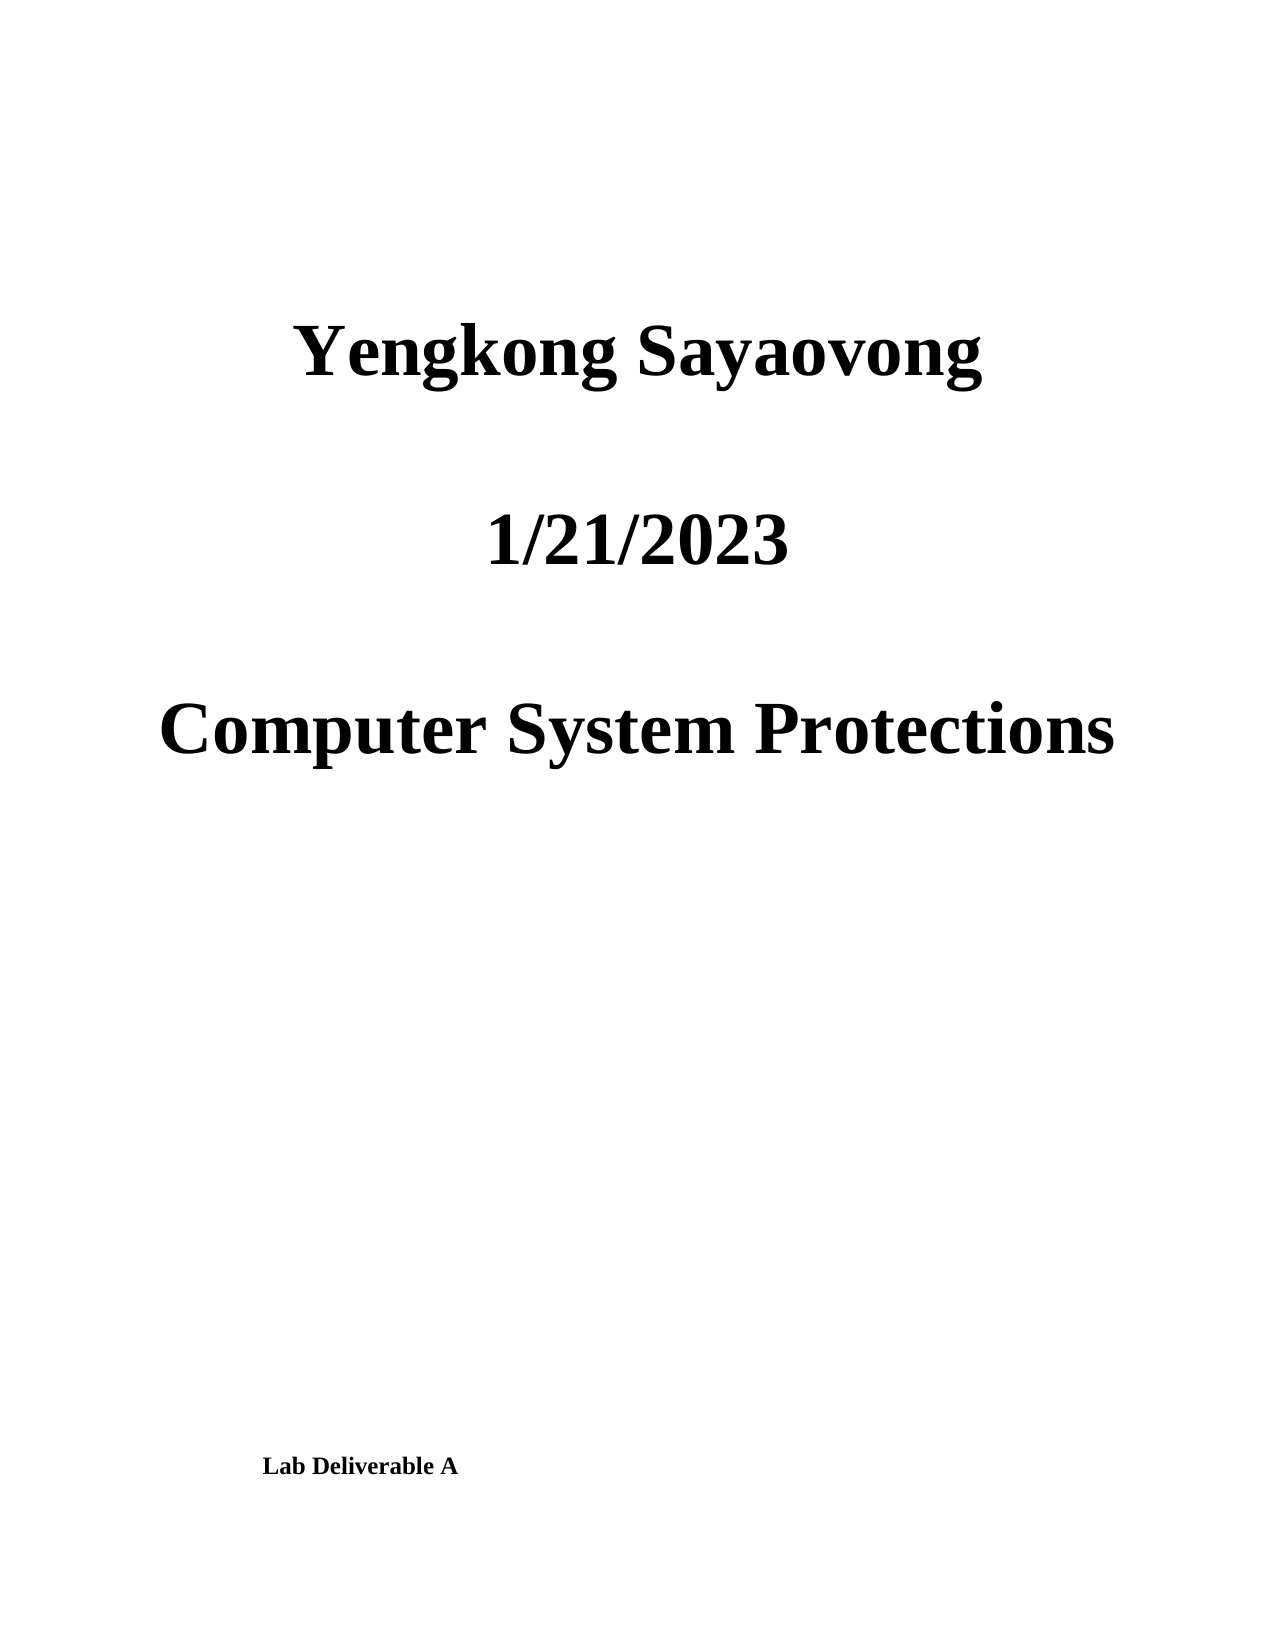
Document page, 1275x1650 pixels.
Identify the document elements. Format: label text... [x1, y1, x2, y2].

text Yengkong Sayaovong [150, 305, 1125, 392]
text 1/21/2023 [150, 494, 1125, 581]
text Computer System Protections [150, 684, 1125, 770]
list Lab Deliverable A [262, 1451, 1125, 1480]
